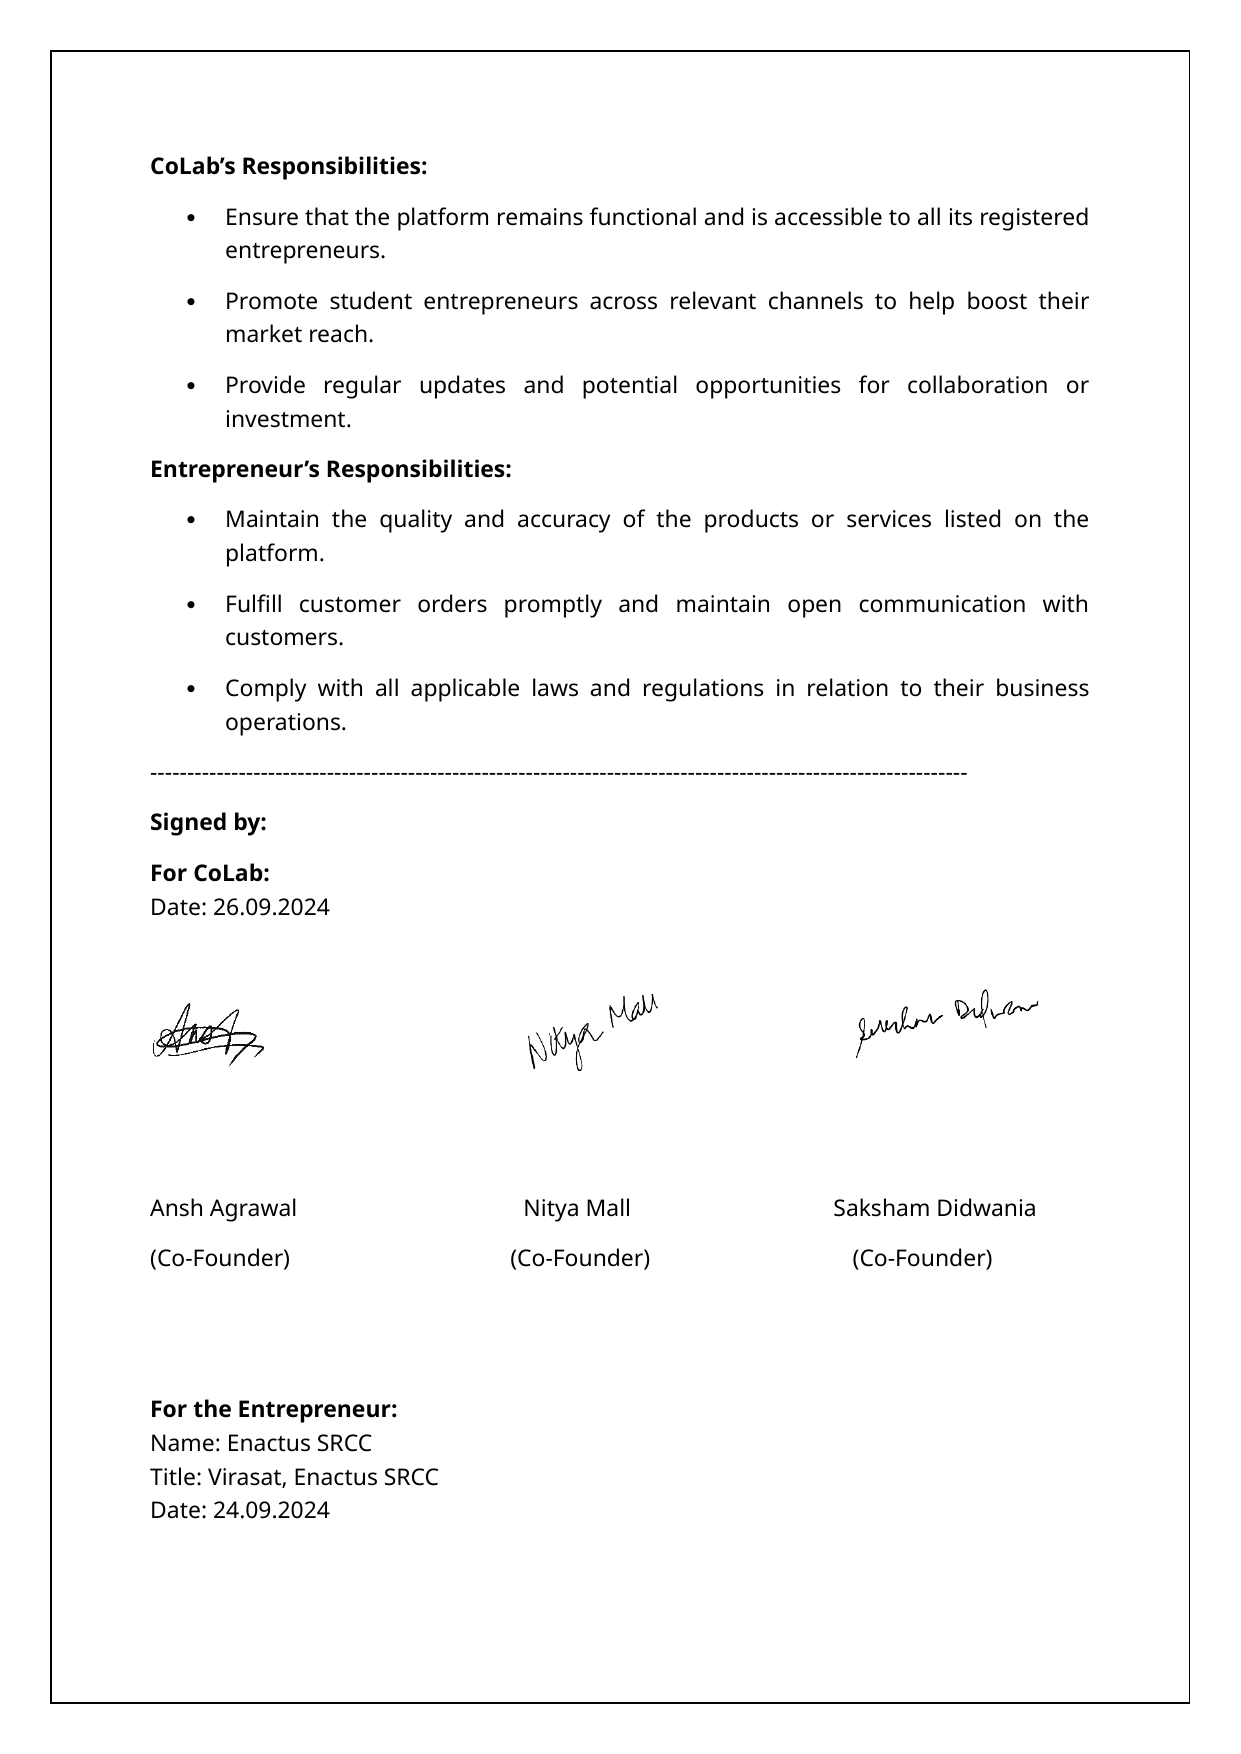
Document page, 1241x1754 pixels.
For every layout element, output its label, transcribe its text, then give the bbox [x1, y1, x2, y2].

text Signed by: [150, 806, 1090, 837]
text CoLab’s Responsibilities: [150, 150, 1090, 181]
picture [523, 994, 717, 1074]
list Maintain the quality and accuracy of the products or services listed on the platform. [187, 503, 1090, 568]
text --------------------------------------------------------------------------------------------------------------- [150, 756, 1090, 787]
picture [836, 985, 1039, 1069]
picture [150, 992, 279, 1082]
text For the Entrepreneur: Name: Enactus SRCC Title: Virasat, Enactus SRCC Date: 24.09.2024 [150, 1393, 1090, 1556]
list Fulfill customer orders promptly and maintain open communication with customers. [187, 587, 1090, 652]
text (Co-Founder) (Co-Founder) (Co-Founder) [150, 1242, 1090, 1273]
list Promote student entrepreneurs across relevant channels to help boost their market reach. [187, 284, 1090, 349]
list Ensure that the platform remains functional and is accessible to all its registered entrepreneurs. [187, 200, 1090, 265]
text For CoLab: Date: 26.09.2024 [150, 857, 1090, 922]
text Entrepreneur’s Responsibilities: [150, 453, 1090, 484]
text Ansh Agrawal Nitya Mall Saksham Didwania [150, 1192, 1090, 1223]
list Comply with all applicable laws and regulations in relation to their business operations. [187, 672, 1090, 737]
list Provide regular updates and potential opportunities for collaboration or investment. [187, 369, 1090, 434]
